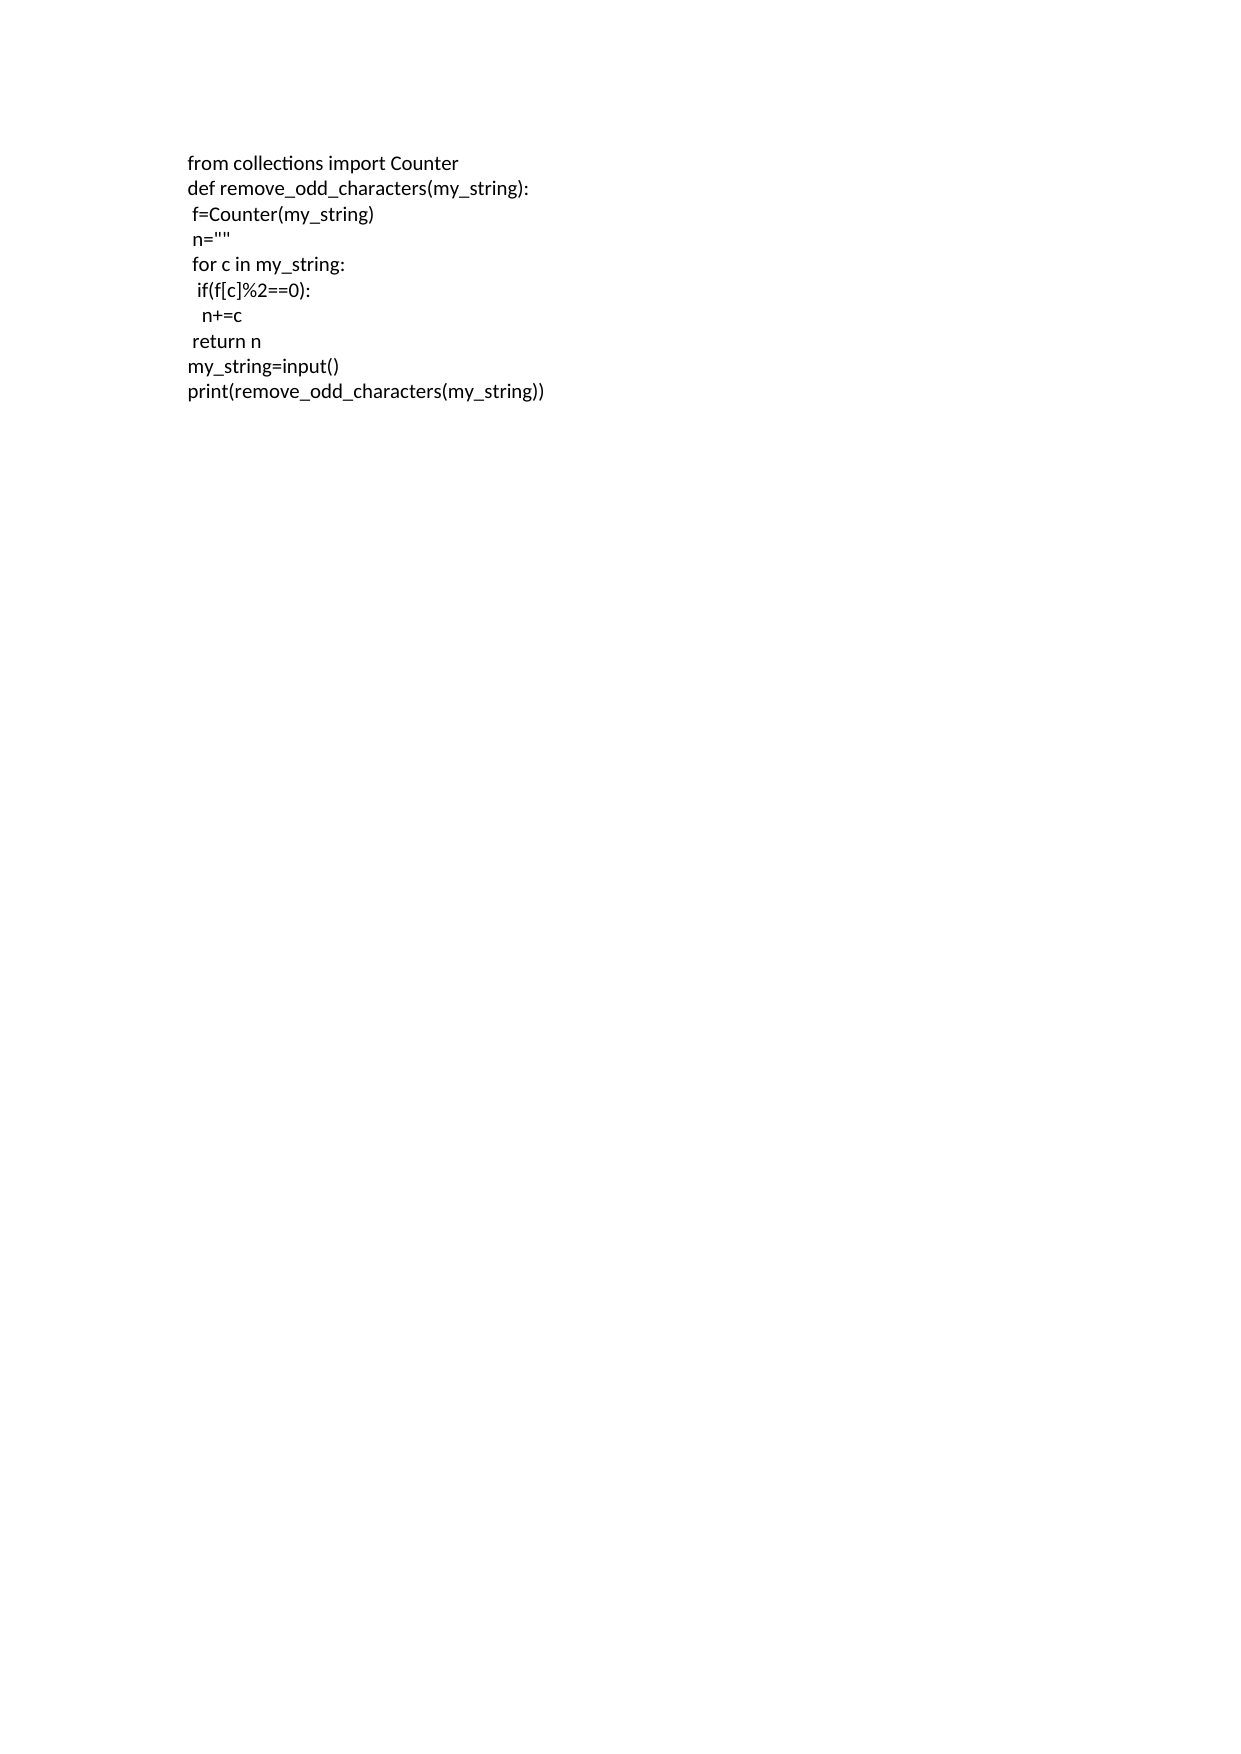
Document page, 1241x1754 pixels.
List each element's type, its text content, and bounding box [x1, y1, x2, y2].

text from collections import Counter [187, 150, 1053, 175]
text def remove_odd_characters(my_string): [187, 175, 1053, 201]
text f=Counter(my_string) [187, 201, 1053, 226]
text if(f[c]%2==0): [187, 277, 1053, 302]
text return n [187, 328, 1053, 353]
text n="" [187, 226, 1053, 252]
text my_string=input() [187, 353, 1053, 379]
text print(remove_odd_characters(my_string)) [187, 379, 1053, 404]
text n+=c [187, 302, 1053, 328]
text for c in my_string: [187, 252, 1053, 277]
